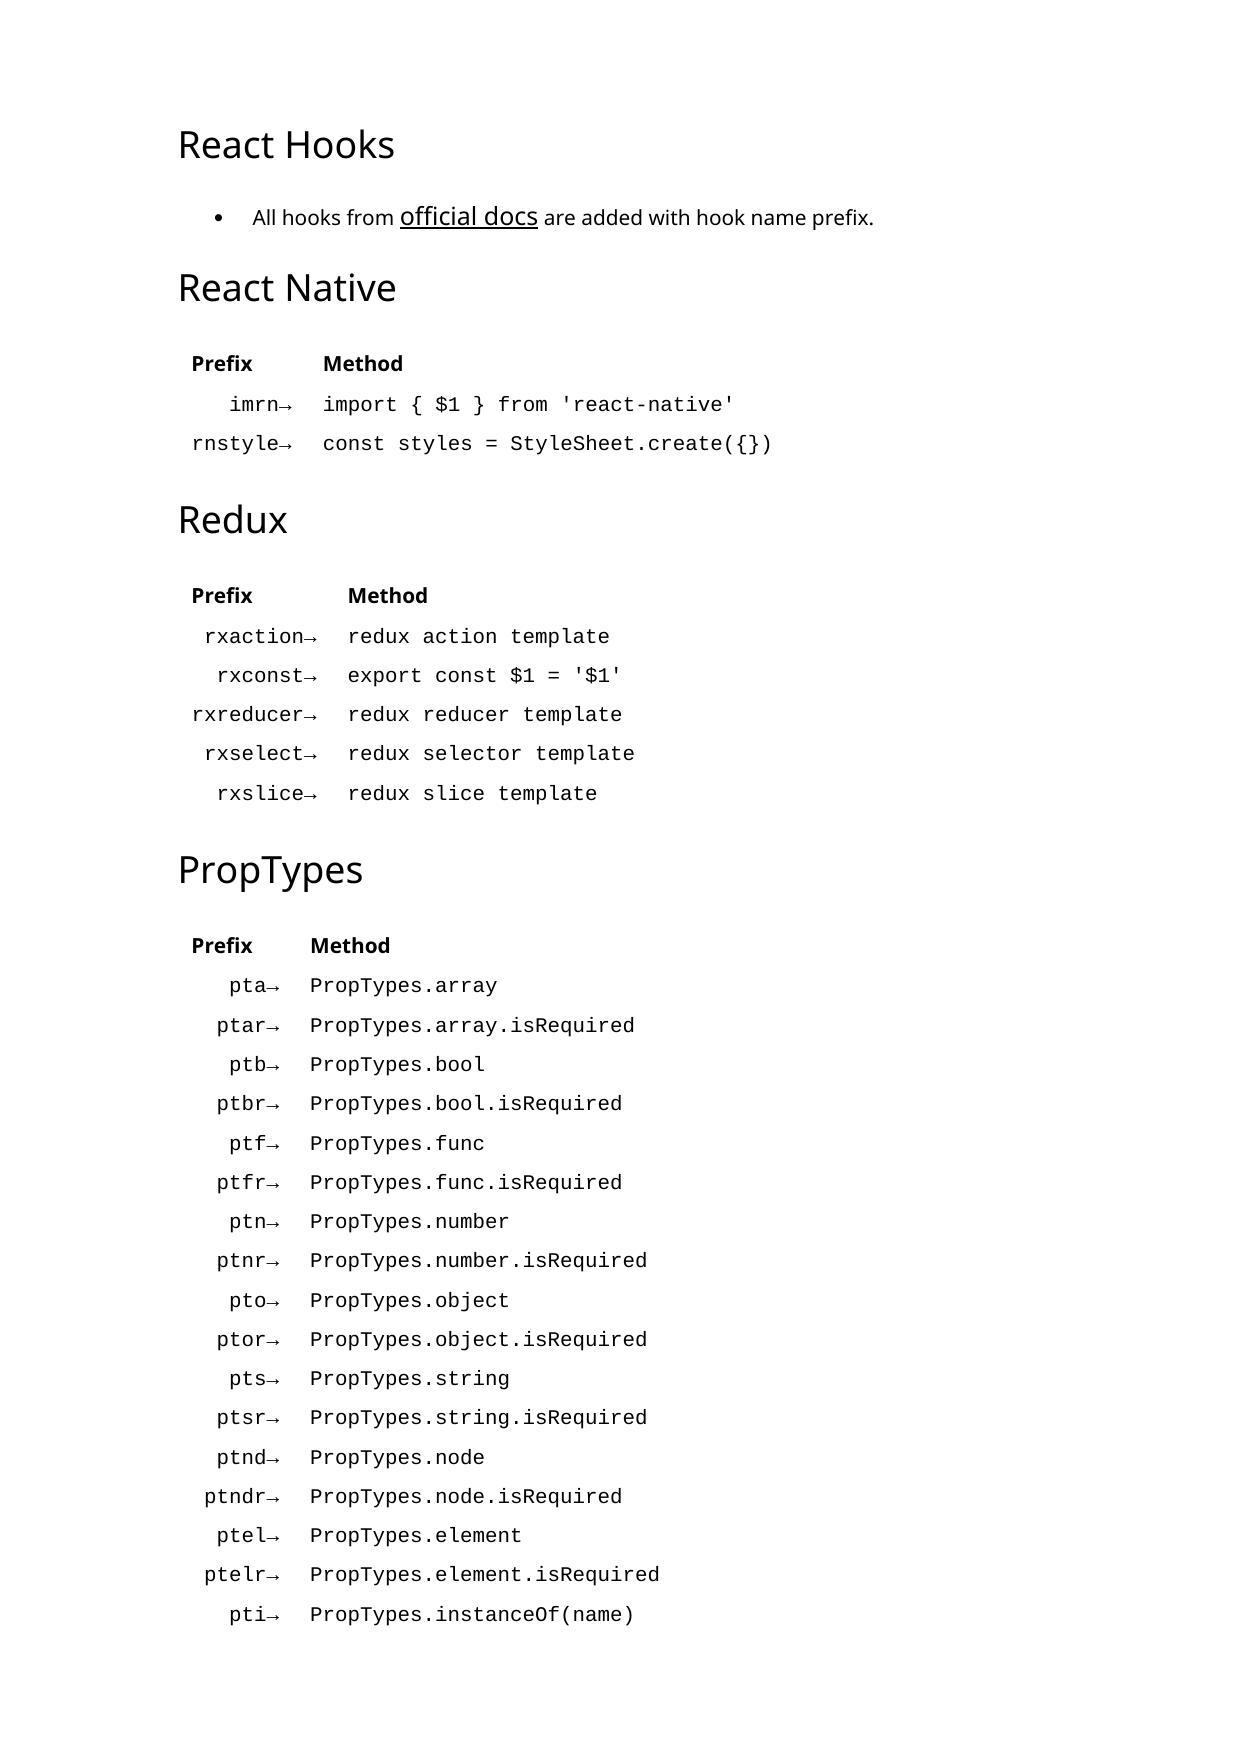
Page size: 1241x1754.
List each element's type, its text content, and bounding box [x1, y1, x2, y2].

table_header Prefix [176, 574, 332, 618]
table_cell pta→ [176, 968, 294, 1007]
table_cell ptel→ [176, 1518, 294, 1557]
table_cell PropTypes.func.isRequired [294, 1164, 801, 1203]
table_cell ptnr→ [176, 1243, 294, 1282]
table_cell pto→ [176, 1282, 294, 1321]
table_cell ptndr→ [176, 1478, 294, 1517]
table_cell redux selector template [332, 736, 651, 775]
list All hooks from official docs are added with hook name prefix. [215, 198, 1152, 232]
table_cell ptn→ [176, 1203, 294, 1242]
table_cell redux slice template [332, 775, 651, 814]
table_cell import { $1 } from 'react-native' [307, 386, 788, 425]
table_cell ptb→ [176, 1046, 294, 1085]
table_header Method [307, 342, 788, 386]
table_cell ptnd→ [176, 1439, 294, 1478]
table_cell const styles = StyleSheet.create({}) [307, 425, 788, 464]
table_cell pts→ [176, 1360, 294, 1399]
table_cell PropTypes.number [294, 1203, 801, 1242]
table_cell PropTypes.bool.isRequired [294, 1085, 801, 1125]
text PropTypes [177, 843, 1152, 894]
text React Hooks [177, 118, 1152, 169]
table_cell PropTypes.bool [294, 1046, 801, 1085]
table_cell PropTypes.node.isRequired [294, 1478, 801, 1517]
table_cell rnstyle→ [176, 425, 307, 464]
table_cell ptfr→ [176, 1164, 294, 1203]
table_cell rxselect→ [176, 736, 332, 775]
table_header Method [332, 574, 651, 618]
table_cell pti→ [176, 1596, 294, 1635]
table_cell PropTypes.func [294, 1125, 801, 1164]
table_cell PropTypes.array [294, 968, 801, 1007]
table_cell ptbr→ [176, 1085, 294, 1125]
table_cell PropTypes.element [294, 1518, 801, 1557]
table_cell rxslice→ [176, 775, 332, 814]
table_cell PropTypes.number.isRequired [294, 1243, 801, 1282]
table_cell PropTypes.string [294, 1360, 801, 1399]
table_header Prefix [176, 924, 294, 968]
table_cell ptelr→ [176, 1557, 294, 1596]
text Redux [177, 493, 1152, 544]
table_cell PropTypes.object [294, 1282, 801, 1321]
table_cell ptsr→ [176, 1400, 294, 1439]
table_cell PropTypes.node [294, 1439, 801, 1478]
table_cell rxconst→ [176, 657, 332, 696]
table_cell imrn→ [176, 386, 307, 425]
text React Native [177, 262, 1152, 313]
table_cell PropTypes.instanceOf(name) [294, 1596, 801, 1635]
table_cell redux action template [332, 618, 651, 657]
table_cell ptor→ [176, 1321, 294, 1360]
table_cell PropTypes.object.isRequired [294, 1321, 801, 1360]
table_cell PropTypes.string.isRequired [294, 1400, 801, 1439]
table_cell ptar→ [176, 1007, 294, 1046]
table_cell redux reducer template [332, 696, 651, 736]
table_cell export const $1 = '$1' [332, 657, 651, 696]
table_header Method [294, 924, 801, 968]
table_header Prefix [176, 342, 307, 386]
table_cell rxreducer→ [176, 696, 332, 736]
table_cell ptf→ [176, 1125, 294, 1164]
table_cell rxaction→ [176, 618, 332, 657]
table_cell PropTypes.element.isRequired [294, 1557, 801, 1596]
table_cell PropTypes.array.isRequired [294, 1007, 801, 1046]
